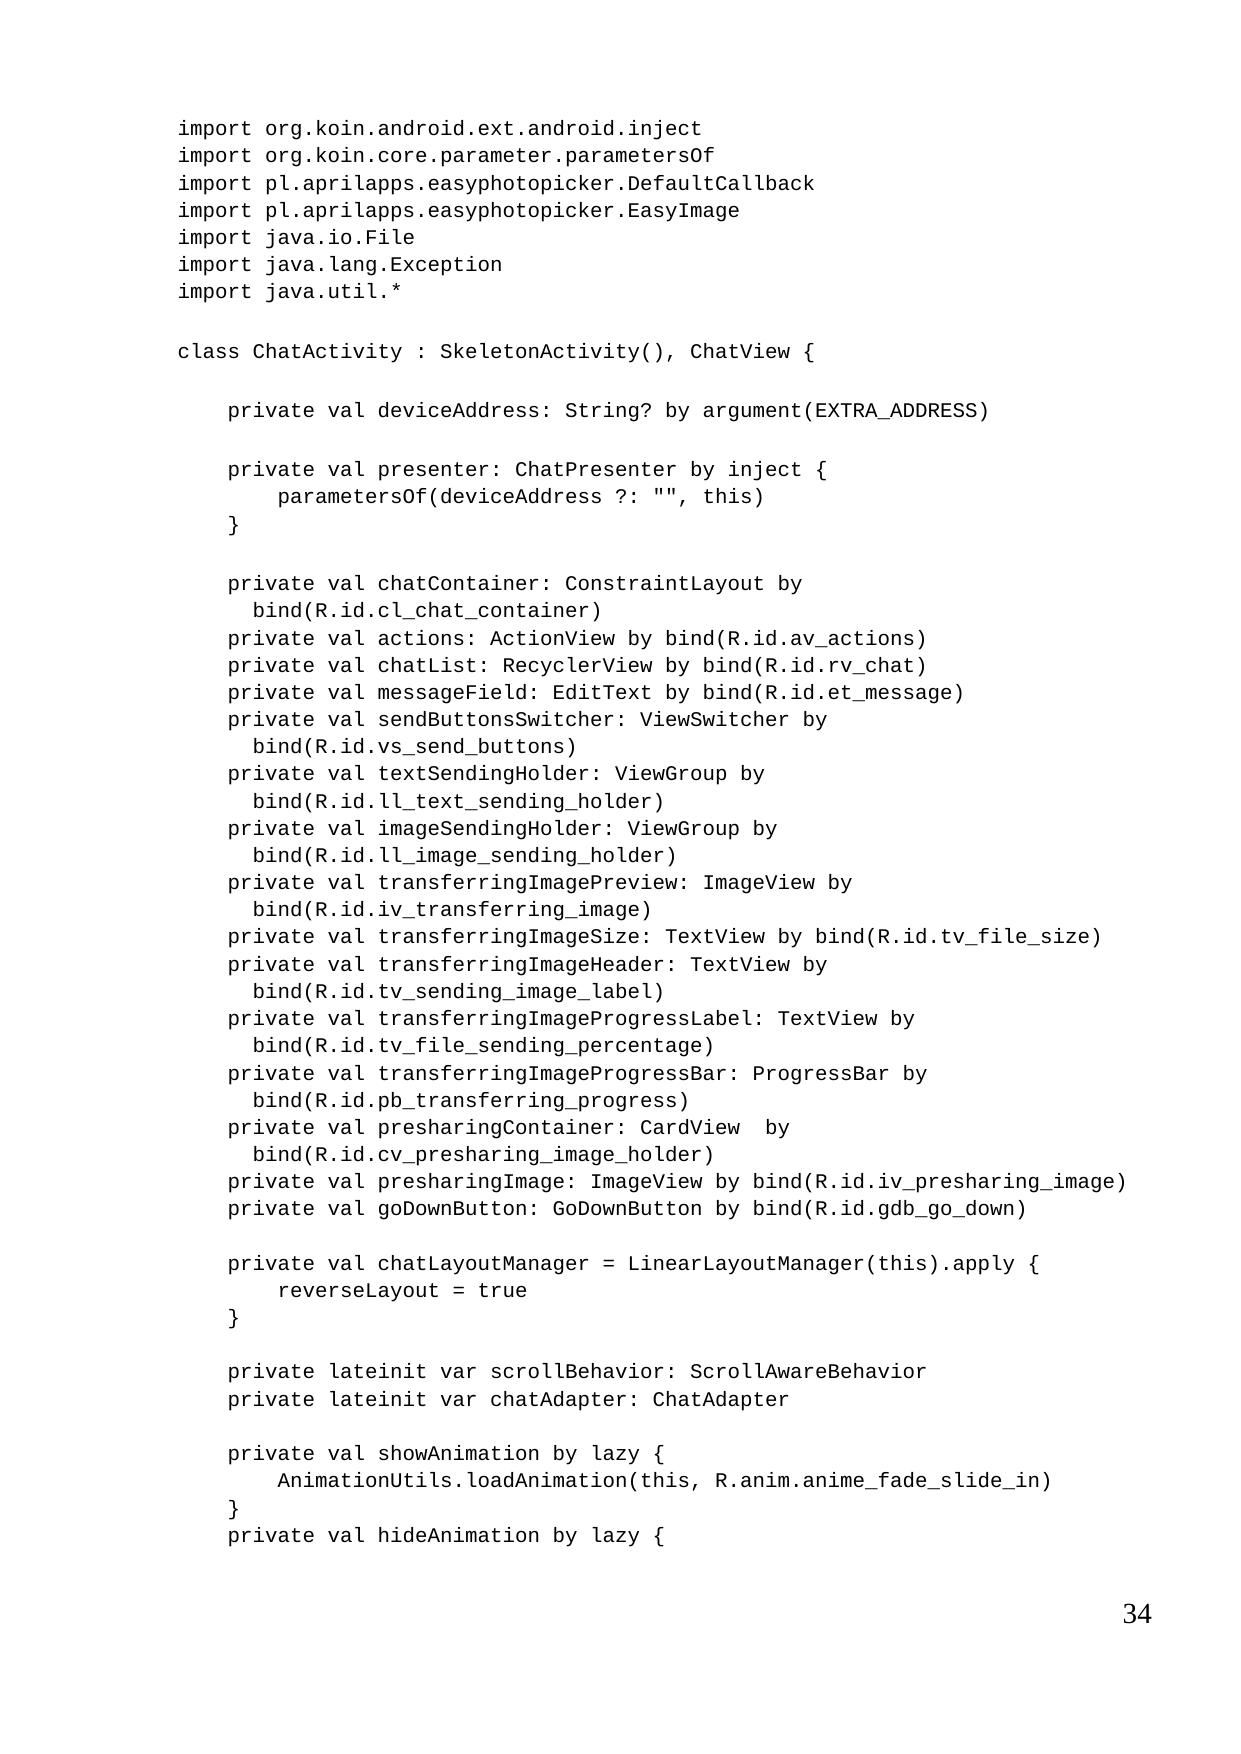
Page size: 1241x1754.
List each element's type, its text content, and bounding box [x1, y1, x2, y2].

text private val sendButtonsSwitcher: ViewSwitcher by bind(R.id.vs_send_buttons) [177, 709, 1152, 760]
text private val hideAnimation by lazy { [177, 1525, 1152, 1548]
text import org.koin.android.ext.android.inject [177, 118, 1152, 142]
text import pl.aprilapps.easyphotopicker.DefaultCallback [177, 172, 1152, 196]
text private val transferringImageHeader: TextView by bind(R.id.tv_sending_image_label) [177, 954, 1152, 1004]
text private val goDownButton: GoDownButton by bind(R.id.gdb_go_down) [177, 1198, 1152, 1222]
text private val chatLayoutManager = LinearLayoutManager(this).apply { [177, 1253, 1152, 1276]
text AnimationUtils.loadAnimation(this, R.anim.anime_fade_slide_in) [177, 1470, 1152, 1494]
text } [177, 514, 1152, 537]
text private val presharingImage: ImageView by bind(R.id.iv_presharing_image) [177, 1171, 1152, 1195]
text private val transferringImageProgressBar: ProgressBar by bind(R.id.pb_transferring_progress) [177, 1062, 1152, 1113]
text private val messageField: EditText by bind(R.id.et_message) [177, 682, 1152, 706]
text private val chatContainer: ConstraintLayout by bind(R.id.cl_chat_container) [177, 573, 1152, 624]
text private val presenter: ChatPresenter by inject { [177, 459, 1152, 483]
text } [177, 1307, 1152, 1331]
text import java.util.* [177, 281, 1152, 305]
text private lateinit var scrollBehavior: ScrollAwareBehavior [177, 1362, 1152, 1385]
text private val chatList: RecyclerView by bind(R.id.rv_chat) [177, 655, 1152, 678]
text import java.lang.Exception [177, 254, 1152, 278]
text private val presharingContainer: CardView by bind(R.id.cv_presharing_image_holder) [177, 1117, 1152, 1168]
text reverseLayout = true [177, 1280, 1152, 1304]
text private val actions: ActionView by bind(R.id.av_actions) [177, 627, 1152, 651]
text import java.io.File [177, 227, 1152, 251]
text import org.koin.core.parameter.parametersOf [177, 145, 1152, 169]
text } [177, 1497, 1152, 1521]
text private val transferringImageSize: TextView by bind(R.id.tv_file_size) [177, 927, 1152, 950]
text private val imageSendingHolder: ViewGroup by bind(R.id.ll_image_sending_holder) [177, 818, 1152, 869]
text private val deviceAddress: String? by argument(EXTRA_ADDRESS) [177, 400, 1152, 424]
text private val showAnimation by lazy { [177, 1443, 1152, 1467]
text private lateinit var chatAdapter: ChatAdapter [177, 1389, 1152, 1412]
text private val transferringImagePreview: ImageView by bind(R.id.iv_transferring_image) [177, 872, 1152, 923]
text parametersOf(deviceAddress ?: "", this) [177, 487, 1152, 510]
text class ChatActivity : SkeletonActivity(), ChatView { [177, 341, 1152, 364]
text private val textSendingHolder: ViewGroup by bind(R.id.ll_text_sending_holder) [177, 763, 1152, 814]
text import pl.aprilapps.easyphotopicker.EasyImage [177, 200, 1152, 223]
text private val transferringImageProgressLabel: TextView by bind(R.id.tv_file_sending_percentage) [177, 1008, 1152, 1059]
